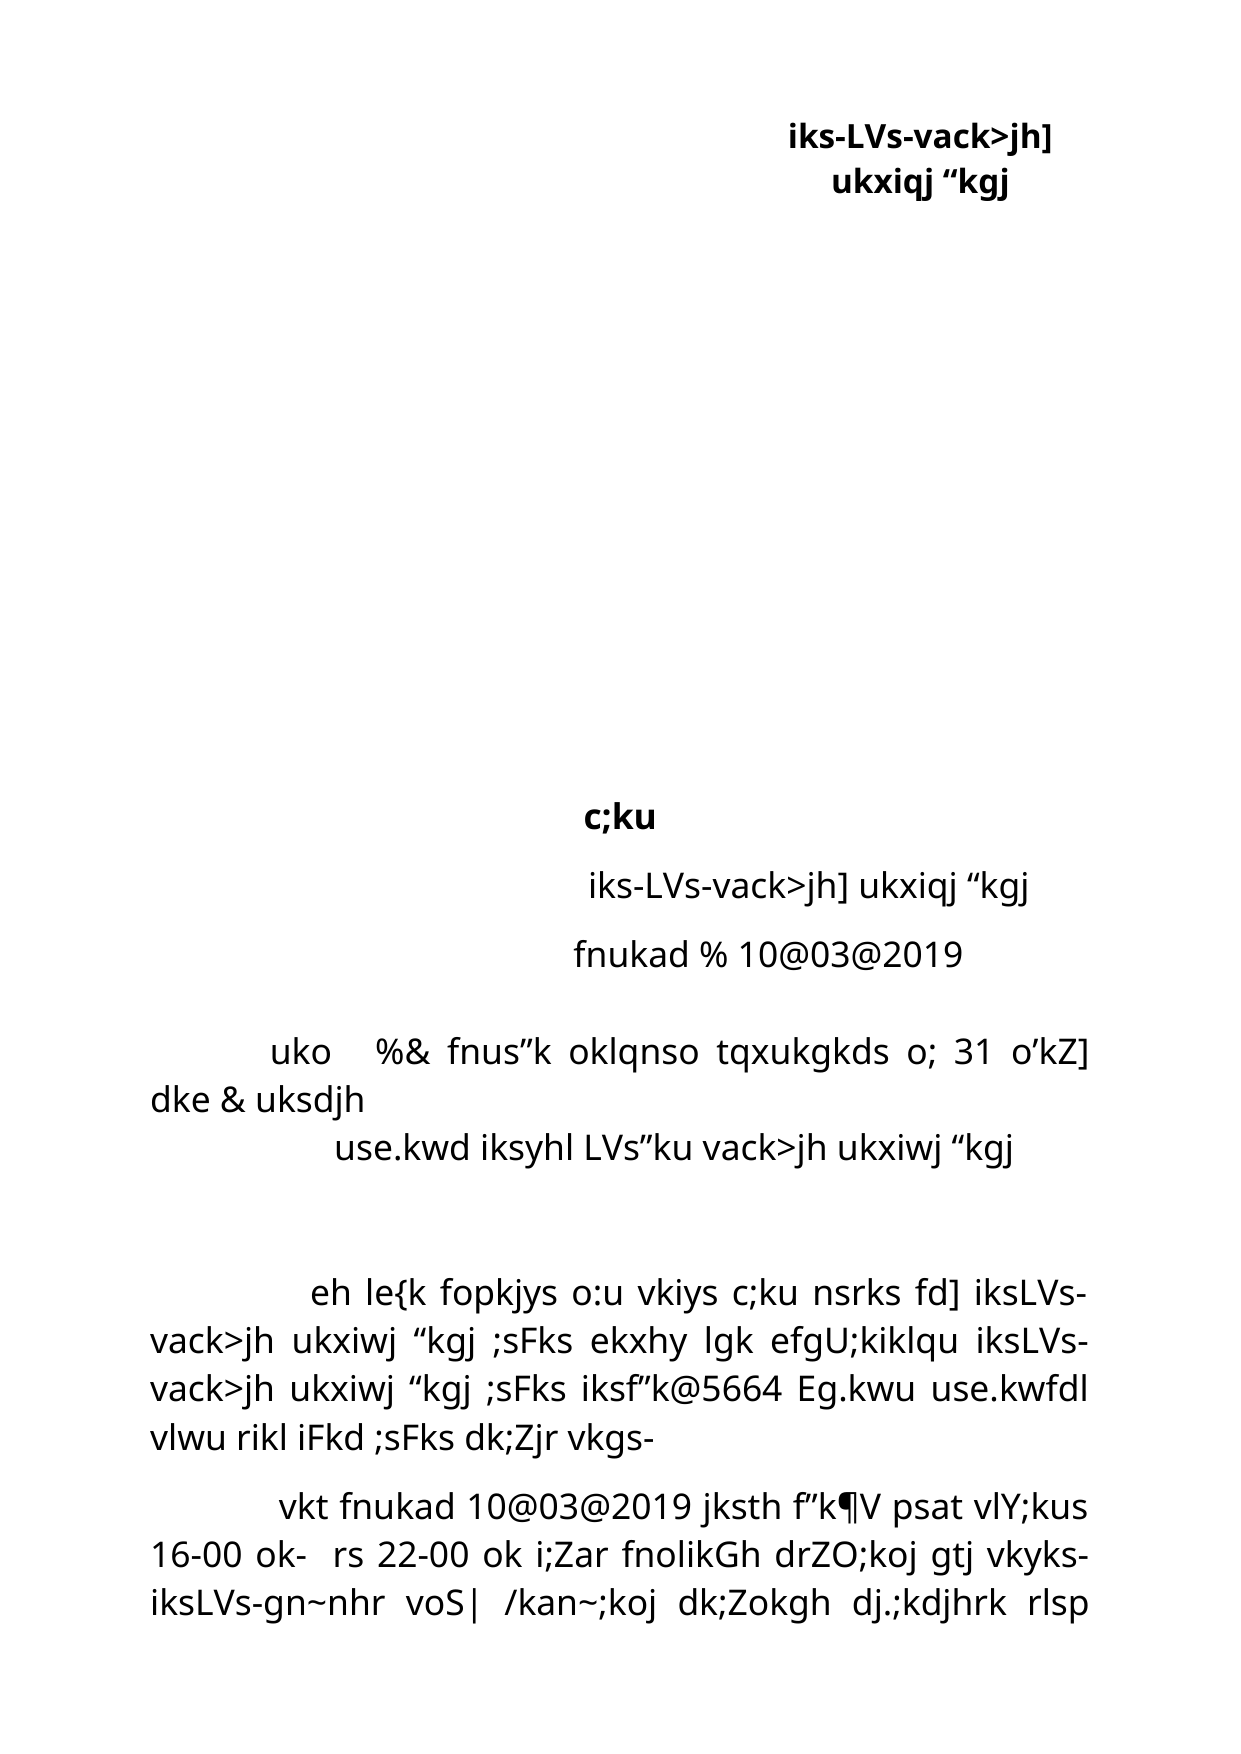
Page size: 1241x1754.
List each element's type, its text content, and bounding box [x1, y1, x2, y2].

text iks-LVs-vack>jh] ukxiqj “kgj [750, 112, 1090, 203]
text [150, 1481, 1090, 1626]
text uko %& fnus”k oklqnso tqxukgkds o; 31 o’kZ] dke & uksdjh [150, 1026, 1090, 1123]
text iks-LVs-vack>jh] ukxiqj “kgj [150, 861, 1090, 909]
text eh le{k fopkjys o:u vkiys c;ku nsrks fd] iksLVs-vack>jh ukxiwj “kgj ;sFks ekxhy lgk efgU;kiklqu iksLVs-vack>jh ukxiwj “kgj ;sFks iksf”k@5664 Eg.kwu use.kwfdl vlwu rikl iFkd ;sFks dk;Zjr vkgs- [150, 1267, 1090, 1460]
text use.kwd iksyhl LVs”ku vack>jh ukxiwj “kgj [150, 1123, 1090, 1171]
text fnukad % 10@03@2019 [150, 930, 1090, 978]
text c;ku [150, 792, 1090, 840]
